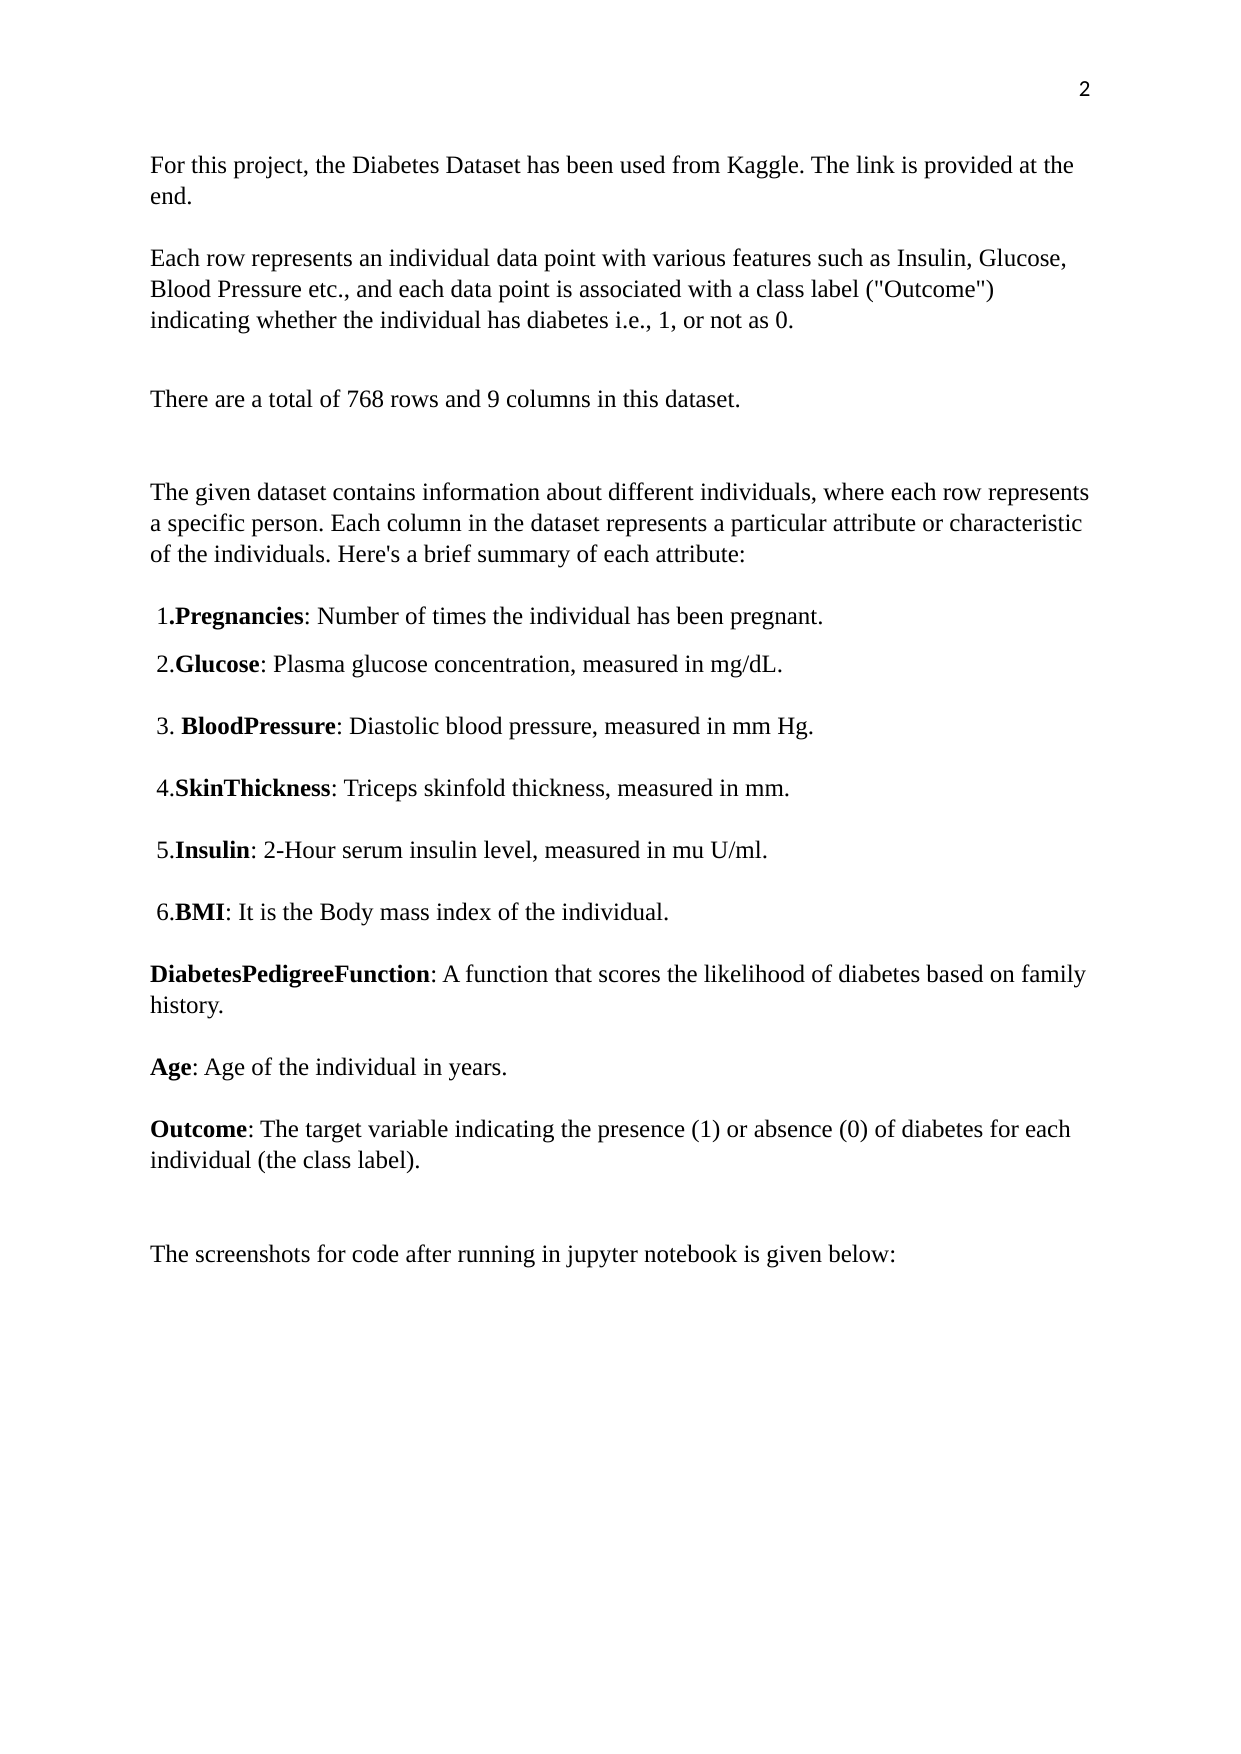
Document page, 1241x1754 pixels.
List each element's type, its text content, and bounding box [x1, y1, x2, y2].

text For this project, the Diabetes Dataset has been used from Kaggle. The link is provided at the end. [150, 150, 1090, 210]
text 1.Pregnancies: Number of times the individual has been pregnant. [150, 601, 1090, 630]
text 5.Insulin: 2-Hour serum insulin level, measured in mu U/ml. [150, 835, 1090, 864]
text The given dataset contains information about different individuals, where each row represents a specific person. Each column in the dataset represents a particular attribute or characteristic of the individuals. Here's a brief summary of each attribute: [150, 477, 1090, 568]
text 2.Glucose: Plasma glucose concentration, measured in mg/dL. [150, 649, 1090, 678]
text 4.SkinThickness: Triceps skinfold thickness, measured in mm. [150, 773, 1090, 802]
text DiabetesPedigreeFunction: A function that scores the likelihood of diabetes based on family history. [150, 959, 1090, 1019]
text Outcome: The target variable indicating the presence (1) or absence (0) of diabetes for each individual (the class label). [150, 1114, 1090, 1174]
text Each row represents an individual data point with various features such as Insulin, Glucose, Blood Pressure etc., and each data point is associated with a class label ("Outcome") indicating whether the individual has diabetes i.e., 1, or not as 0. [150, 243, 1090, 334]
text 3. BloodPressure: Diastolic blood pressure, measured in mm Hg. [150, 711, 1090, 740]
text The screenshots for code after running in jupyter notebook is given below: [150, 1239, 1090, 1267]
text Age: Age of the individual in years. [150, 1052, 1090, 1081]
text There are a total of 768 rows and 9 columns in this dataset. [150, 384, 1090, 413]
text 6.BMI: It is the Body mass index of the individual. [150, 897, 1090, 926]
